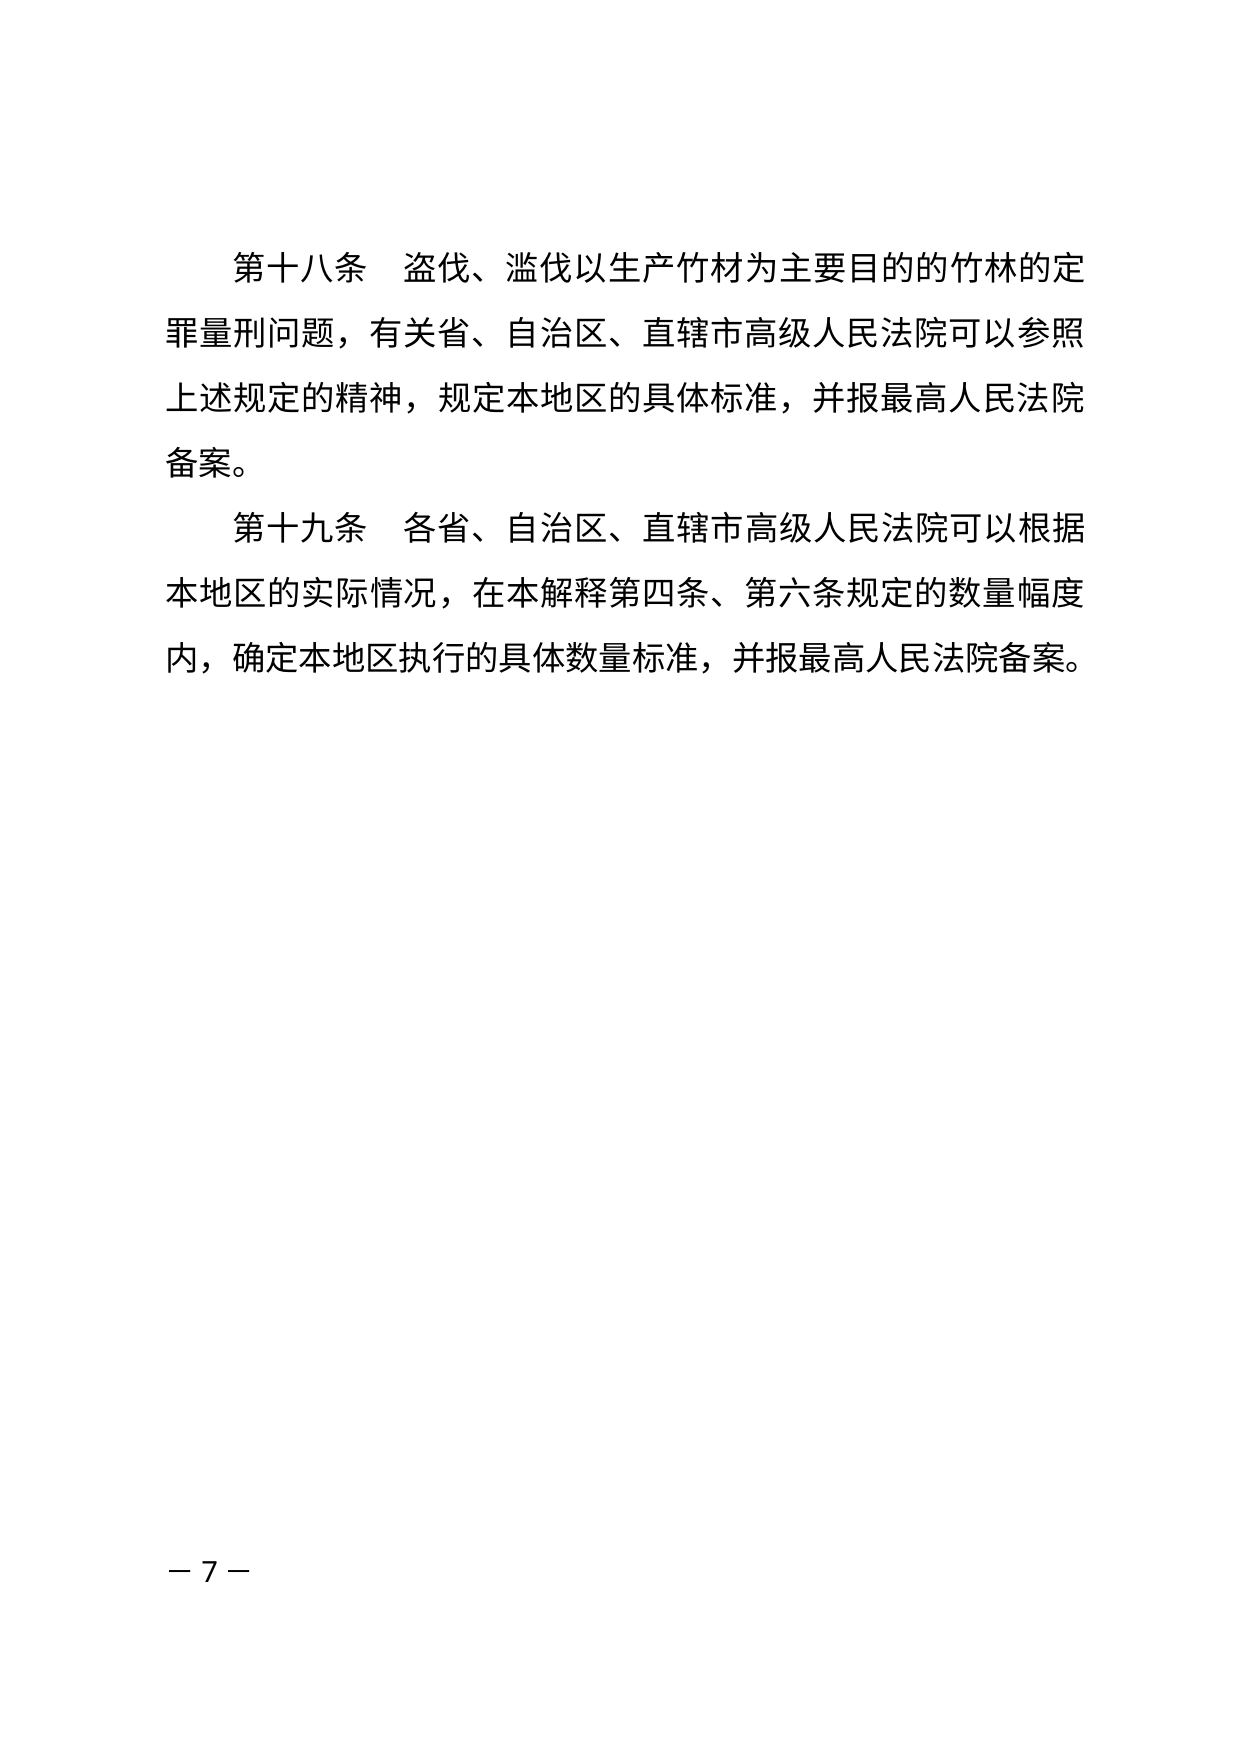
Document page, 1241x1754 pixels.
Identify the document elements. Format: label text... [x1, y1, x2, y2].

text 第十九条 各省、自治区、直辖市高级人民法院可以根据本地区的实际情况，在本解释第四条、第六条规定的数量幅度内，确定本地区执行的具体数量标准，并报最高人民法院备案。 [165, 493, 1087, 688]
text 第十八条 盗伐、滥伐以生产竹材为主要目的的竹林的定罪量刑问题，有关省、自治区、直辖市高级人民法院可以参照上述规定的精神，规定本地区的具体标准，并报最高人民法院备案。 [165, 233, 1087, 493]
